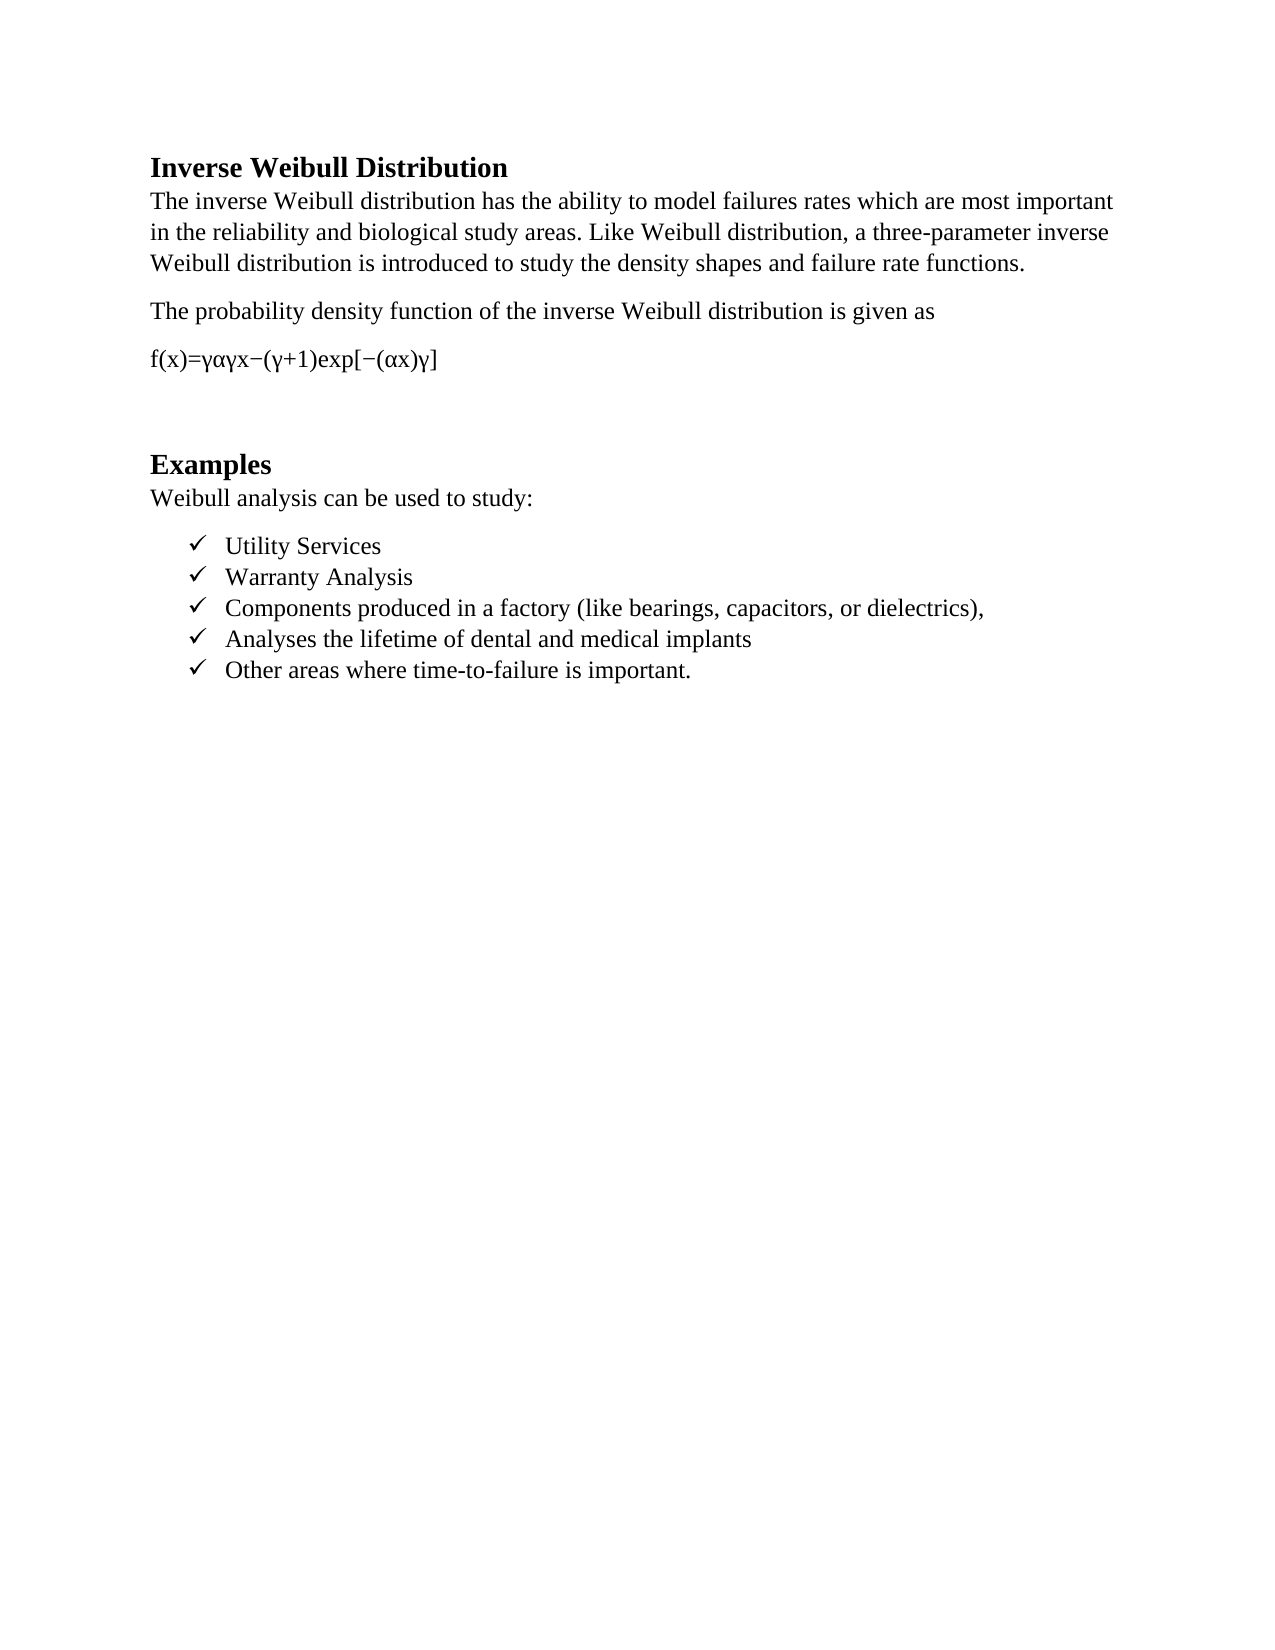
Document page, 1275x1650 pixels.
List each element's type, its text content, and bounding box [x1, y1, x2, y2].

text The probability density function of the inverse Weibull distribution is given as [150, 296, 1125, 325]
subtitle Inverse Weibull Distribution [150, 150, 1125, 183]
list Warranty Analysis [187, 562, 1125, 591]
text Weibull analysis can be used to study: [150, 483, 1125, 512]
text f(x)=γαγx−(γ+1)exp[−(αx)γ] [150, 344, 1125, 372]
list Utility Services [187, 531, 1125, 560]
list Analyses the lifetime of dental and medical implants [187, 624, 1125, 653]
subtitle Examples [150, 447, 1125, 481]
list Components produced in a factory (like bearings, capacitors, or dielectrics), [187, 593, 1125, 622]
list Other areas where time-to-failure is important. [187, 655, 1125, 684]
text The inverse Weibull distribution has the ability to model failures rates which are most important in the reliability and biological study areas. Like Weibull distribution, a three-parameter inverse Weibull distribution is introduced to study the density shapes and failure rate functions. [150, 186, 1125, 277]
